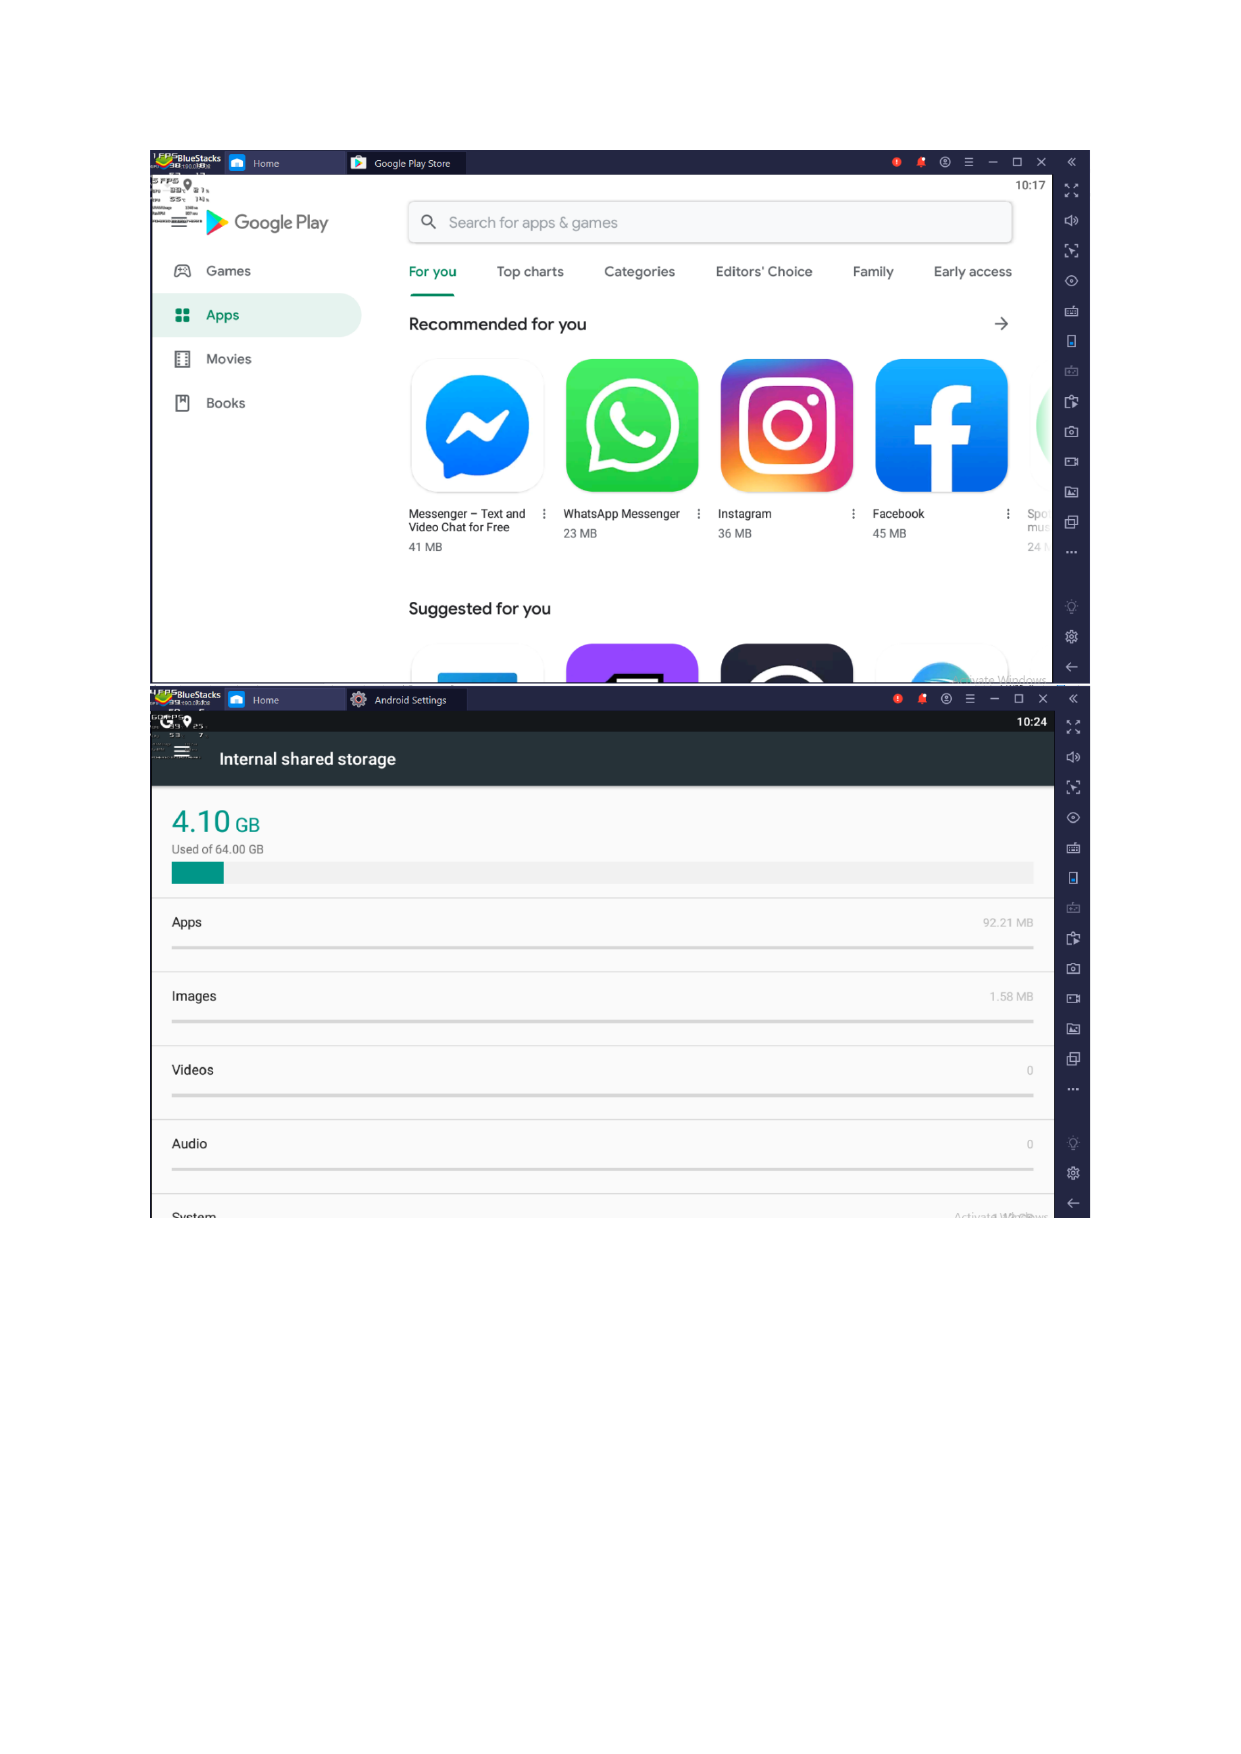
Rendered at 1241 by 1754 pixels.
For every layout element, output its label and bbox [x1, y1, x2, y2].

picture [150, 685, 1091, 1218]
picture [150, 150, 1091, 684]
